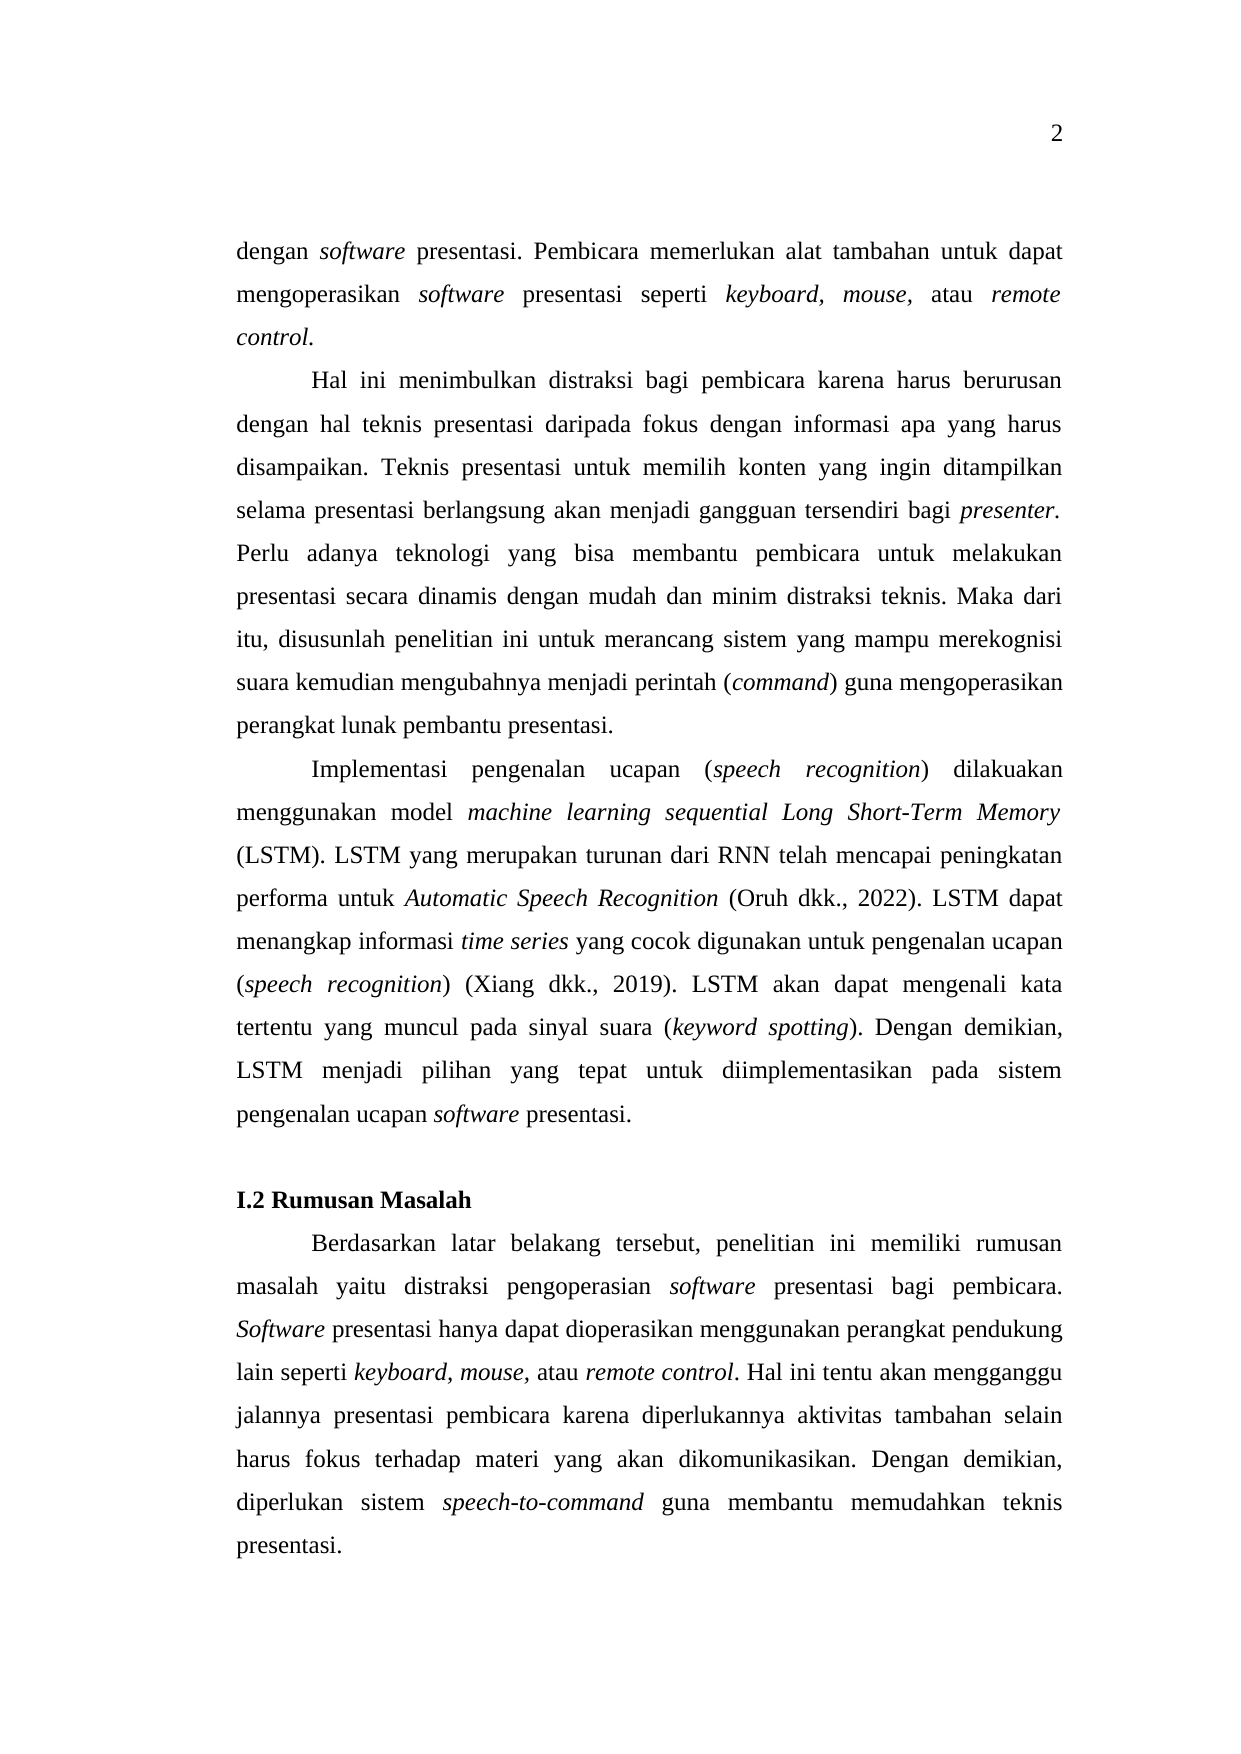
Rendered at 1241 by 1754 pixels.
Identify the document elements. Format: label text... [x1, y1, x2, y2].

text Implementasi pengenalan ucapan (speech recognition) dilakuakan menggunakan model machine learning sequential Long Short-Term Memory (LSTM). LSTM yang merupakan turunan dari RNN telah mencapai peningkatan performa untuk Automatic Speech Recognition . LSTM dapat menangkap informasi time series yang cocok digunakan untuk pengenalan ucapan (speech recognition) . LSTM akan dapat mengenali kata tertentu yang muncul pada sinyal suara (keyword spotting). Dengan demikian, LSTM menjadi pilihan yang tepat untuk diimplementasikan pada sistem pengenalan ucapan software presentasi. [236, 754, 1063, 1127]
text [236, 236, 1063, 351]
subtitle Rumusan Masalah [236, 1185, 1063, 1214]
text Berdasarkan latar belakang tersebut, penelitian ini memiliki rumusan masalah yaitu distraksi pengoperasian software presentasi bagi pembicara. Software presentasi hanya dapat dioperasikan menggunakan perangkat pendukung lain seperti keyboard, mouse, atau remote control. Hal ini tentu akan mengganggu jalannya presentasi pembicara karena diperlukannya aktivitas tambahan selain harus fokus terhadap materi yang akan dikomunikasikan. Dengan demikian, diperlukan sistem speech-to-command guna membantu memudahkan teknis presentasi. [236, 1228, 1063, 1559]
text Hal ini menimbulkan distraksi bagi pembicara karena harus berurusan dengan hal teknis presentasi daripada fokus dengan informasi apa yang harus disampaikan. Teknis presentasi untuk memilih konten yang ingin ditampilkan selama presentasi berlangsung akan menjadi gangguan tersendiri bagi presenter. Perlu adanya teknologi yang bisa membantu pembicara untuk melakukan presentasi secara dinamis dengan mudah dan minim distraksi teknis. Maka dari itu, disusunlah penelitian ini untuk merancang sistem yang mampu merekognisi suara kemudian mengubahnya menjadi perintah (command) guna mengoperasikan perangkat lunak pembantu presentasi. [236, 366, 1063, 739]
